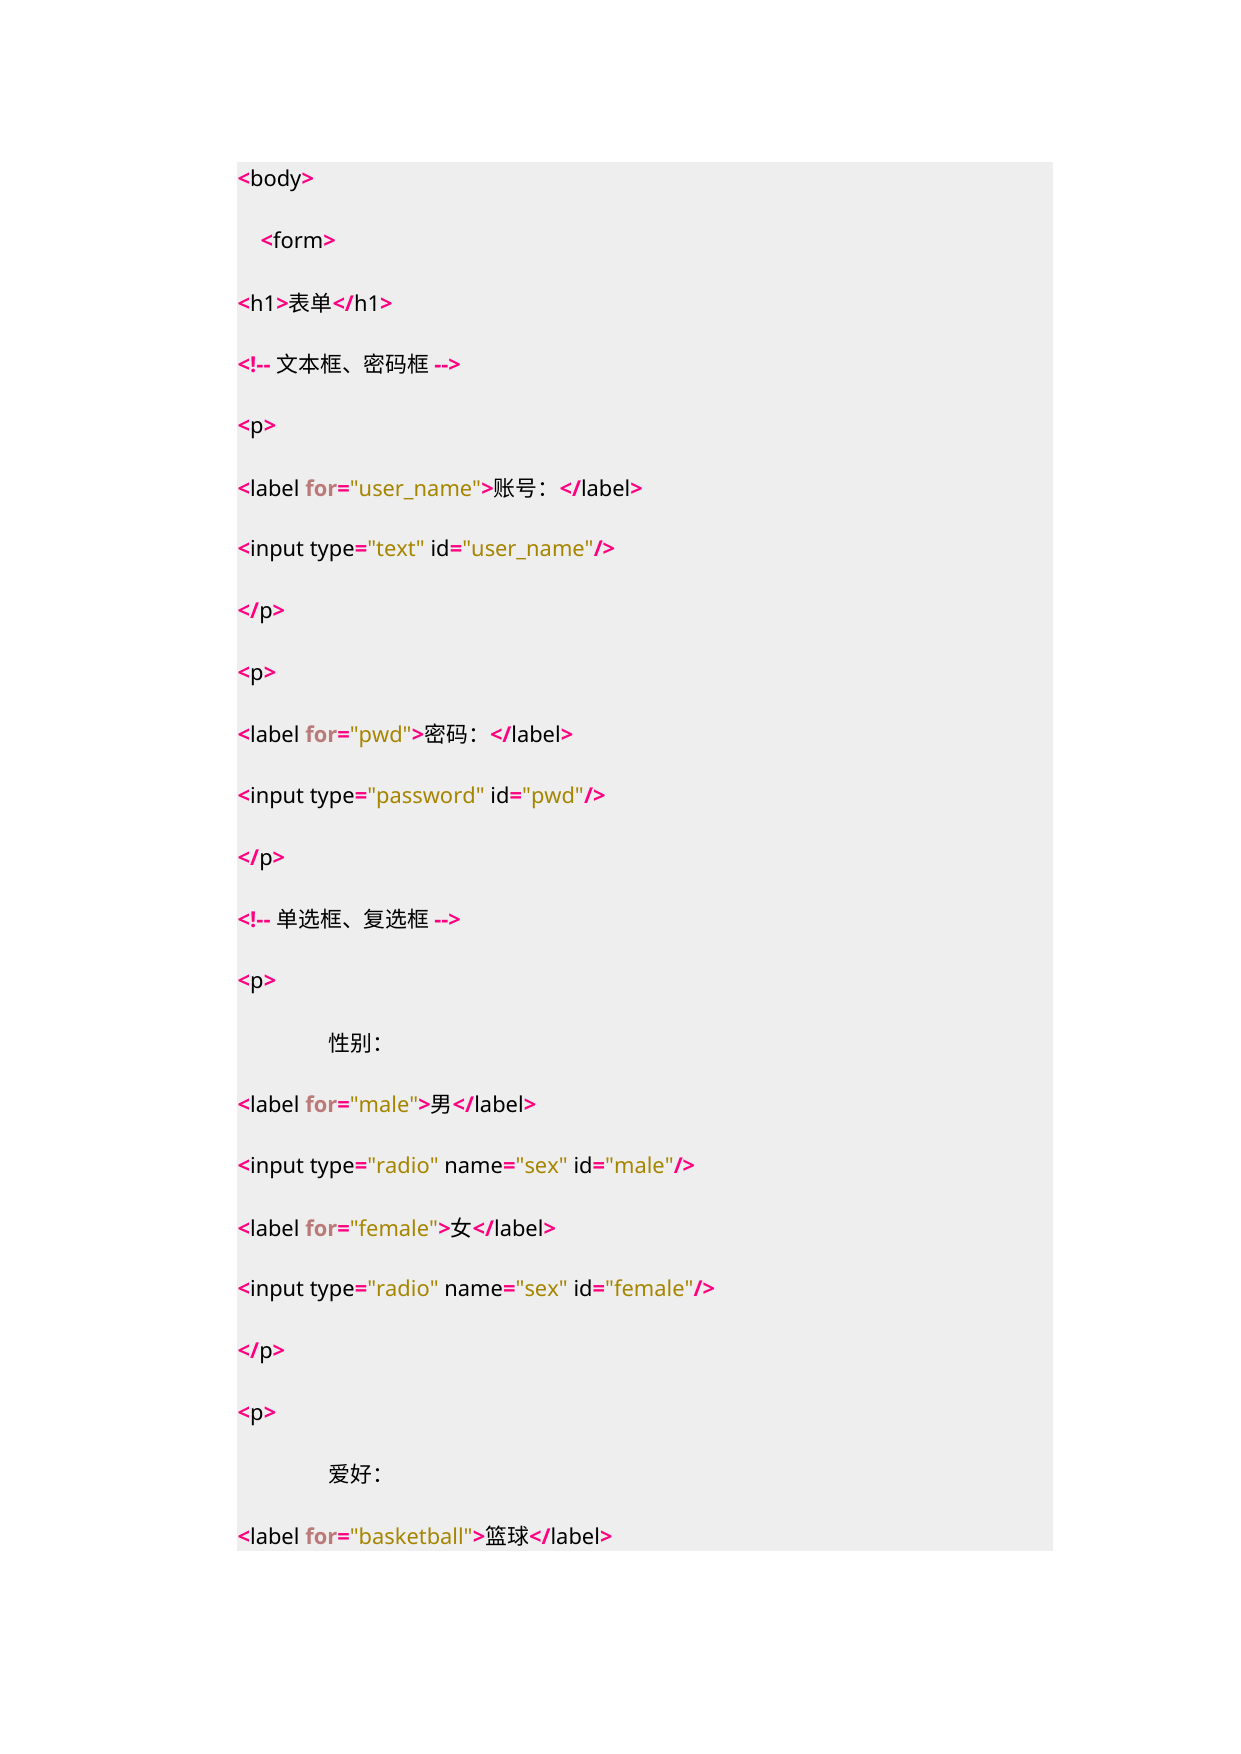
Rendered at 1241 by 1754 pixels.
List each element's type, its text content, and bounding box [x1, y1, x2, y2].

list <p> [237, 655, 1053, 688]
list <h1>表单</h1> [237, 285, 1053, 318]
list <body> [237, 162, 1053, 194]
list <label for="female">女</label> [237, 1210, 1053, 1243]
list </p> [237, 840, 1053, 873]
list 性别： [237, 1025, 1053, 1058]
list <!-- 文本框、密码框 --> [237, 347, 1053, 379]
list <input type="radio" name="sex" id="female"/> [237, 1272, 1053, 1304]
list <input type="text" id="user_name"/> [237, 532, 1053, 564]
list <label for="basketball">篮球</label> [237, 1519, 1053, 1551]
list <input type="password" id="pwd"/> [237, 779, 1053, 811]
list <p> [237, 1395, 1053, 1428]
list <!-- 单选框、复选框 --> [237, 902, 1053, 934]
list <label for="male">男</label> [237, 1087, 1053, 1119]
list 爱好： [237, 1457, 1053, 1489]
list </p> [237, 594, 1053, 626]
list <form> [237, 224, 1053, 256]
list <p> [237, 409, 1053, 441]
list <input type="radio" name="sex" id="male"/> [237, 1149, 1053, 1181]
list </p> [237, 1334, 1053, 1366]
list <label for="user_name">账号：</label> [237, 470, 1053, 503]
list <p> [237, 964, 1053, 996]
list <label for="pwd">密码：</label> [237, 717, 1053, 749]
